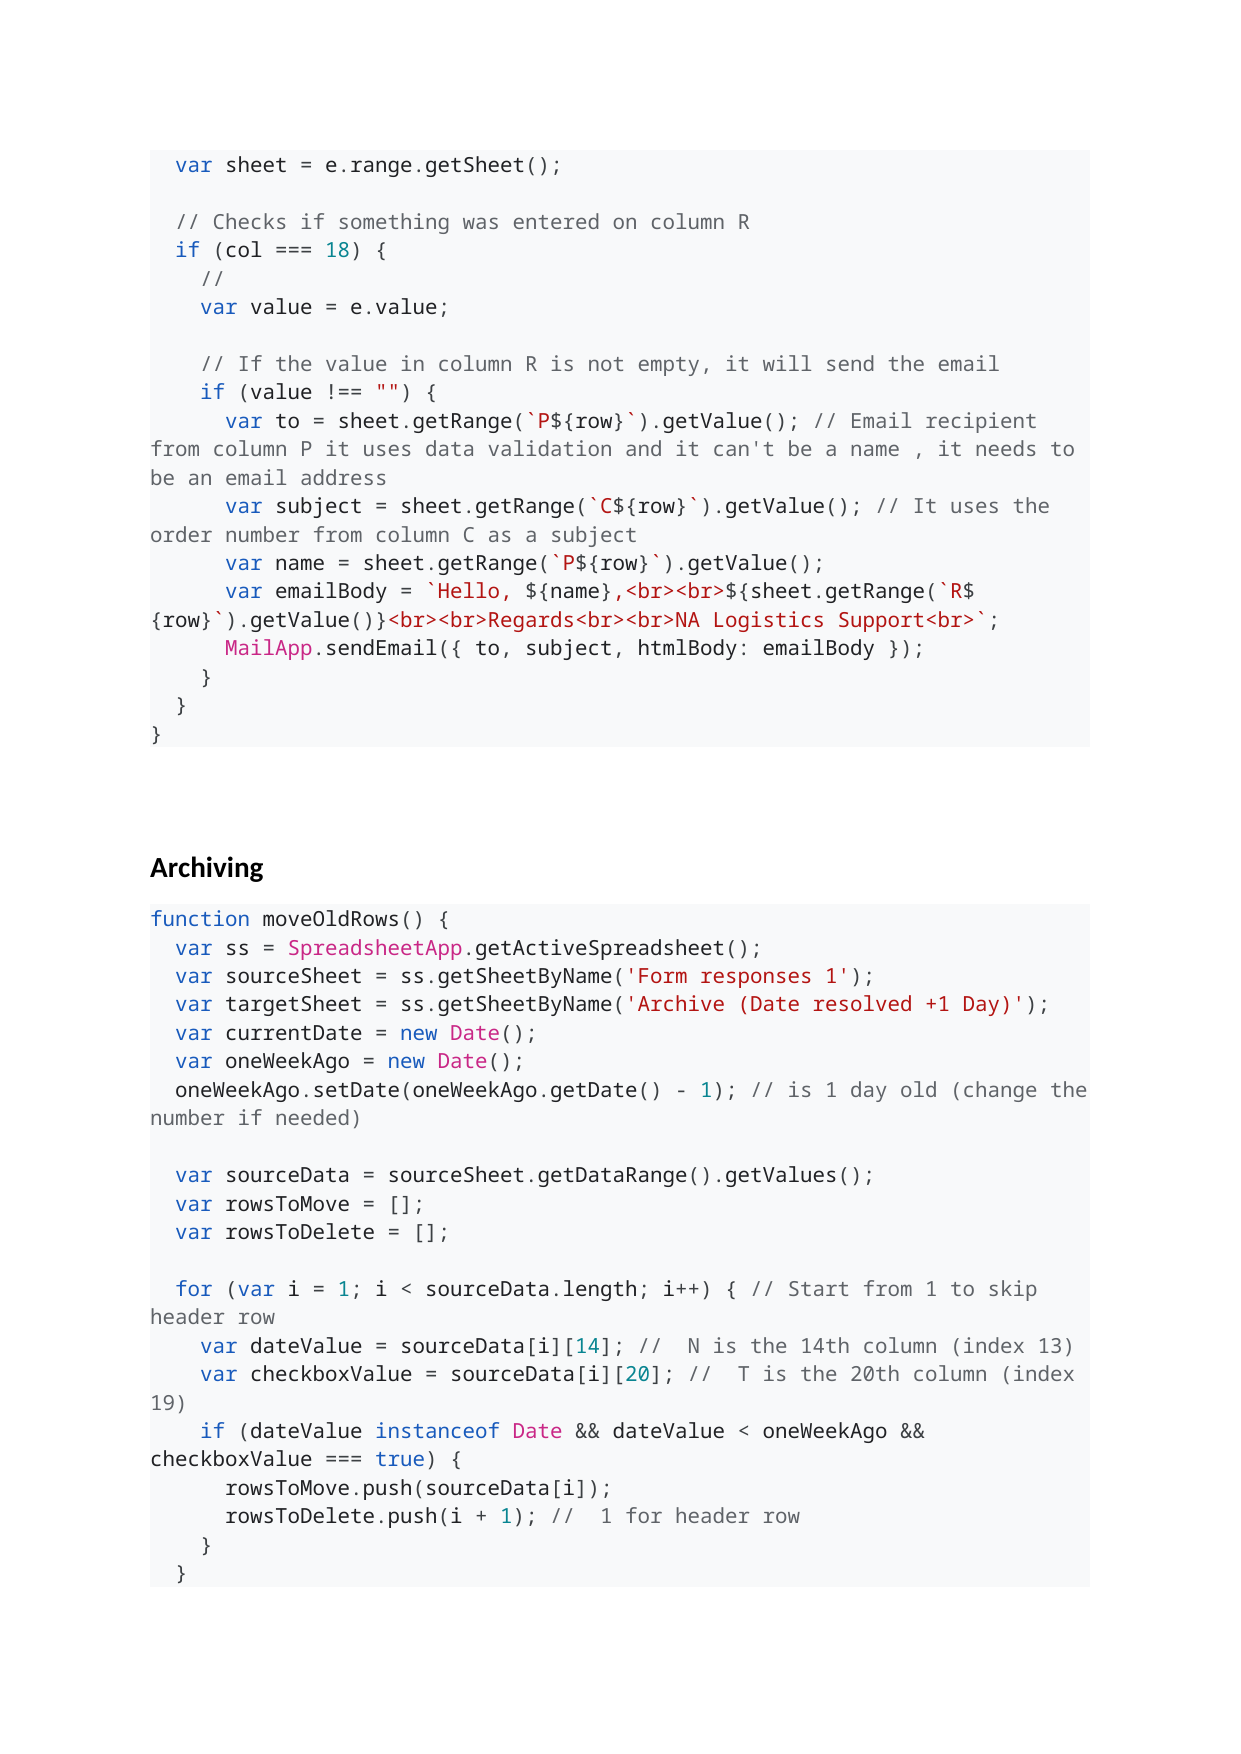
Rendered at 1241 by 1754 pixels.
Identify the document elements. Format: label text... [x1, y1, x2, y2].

text var checkboxValue = sourceData[i][20]; // T is the 20th column (index 19) [150, 1359, 1090, 1416]
text var targetSheet = ss.getSheetByName('Archive (Date resolved +1 Day)'); [150, 989, 1090, 1018]
text } [150, 719, 1090, 747]
text if (col === 18) { [150, 235, 1090, 264]
text var to = sheet.getRange(`P${row}`).getValue(); // Email recipient from column P it uses data validation and it can't be a name , it needs to be an email address [150, 406, 1090, 491]
text var dateValue = sourceData[i][14]; // N is the 14th column (index 13) [150, 1331, 1090, 1359]
text } [150, 662, 1090, 690]
text var ss = SpreadsheetApp.getActiveSpreadsheet(); [150, 933, 1090, 961]
text Archiving [150, 849, 1090, 885]
text // [150, 264, 1090, 292]
text if (value !== "") { [150, 377, 1090, 406]
text var sourceData = sourceSheet.getDataRange().getValues(); [150, 1160, 1090, 1189]
text if (dateValue instanceof Date && dateValue < oneWeekAgo && checkboxValue === true) { [150, 1416, 1090, 1473]
text } [150, 690, 1090, 719]
text var rowsToDelete = []; [150, 1217, 1090, 1246]
text rowsToMove.push(sourceData[i]); [150, 1473, 1090, 1501]
text var emailBody = `Hello, ${name},<br><br>${sheet.getRange(`R${row}`).getValue()}<br><br>Regards<br><br>NA Logistics Support<br>`; [150, 577, 1090, 633]
text } [150, 1530, 1090, 1558]
text function moveOldRows() { [150, 904, 1090, 933]
text var currentDate = new Date(); [150, 1018, 1090, 1046]
text // Checks if something was entered on column R [150, 207, 1090, 235]
text // If the value in column R is not empty, it will send the email [150, 349, 1090, 377]
text var subject = sheet.getRange(`C${row}`).getValue(); // It uses the order number from column C as a subject [150, 491, 1090, 548]
text var name = sheet.getRange(`P${row}`).getValue(); [150, 548, 1090, 577]
text var value = e.value; [150, 292, 1090, 321]
text for (var i = 1; i < sourceData.length; i++) { // Start from 1 to skip header row [150, 1274, 1090, 1331]
text } [150, 1558, 1090, 1587]
text var rowsToMove = []; [150, 1189, 1090, 1217]
text var sheet = e.range.getSheet(); [150, 150, 1090, 178]
text oneWeekAgo.setDate(oneWeekAgo.getDate() - 1); // is 1 day old (change the number if needed) [150, 1075, 1090, 1132]
text MailApp.sendEmail({ to, subject, htmlBody: emailBody }); [150, 633, 1090, 662]
text rowsToDelete.push(i + 1); // 1 for header row [150, 1501, 1090, 1530]
text var oneWeekAgo = new Date(); [150, 1046, 1090, 1075]
text var sourceSheet = ss.getSheetByName('Form responses 1'); [150, 961, 1090, 989]
